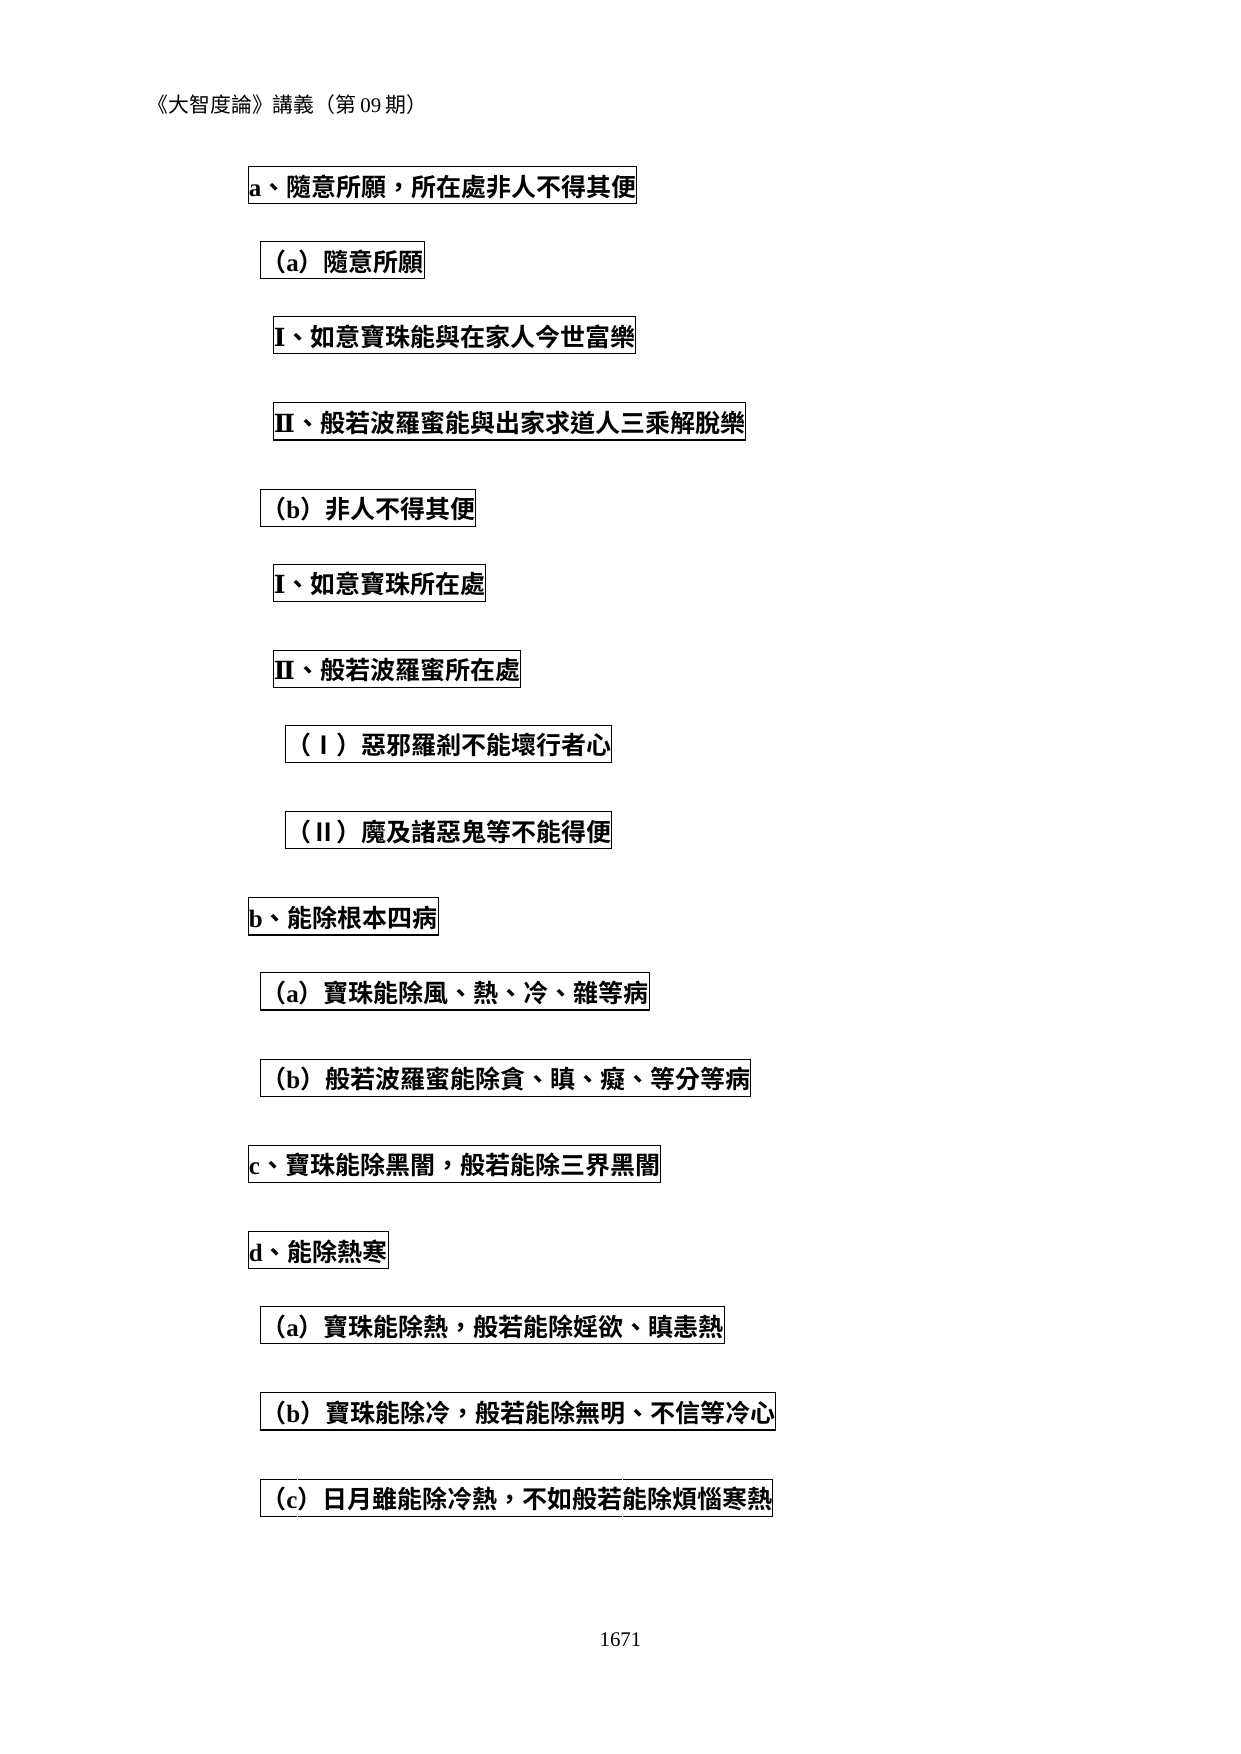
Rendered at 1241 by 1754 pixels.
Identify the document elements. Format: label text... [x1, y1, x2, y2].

text （Ⅱ）魔及諸惡鬼等不能得便 [285, 793, 1092, 868]
text b、能除根本四病 [248, 879, 1092, 954]
text （b）寶珠能除冷，般若能除無明、不信等冷心 [260, 1374, 1092, 1449]
text （a）寶珠能除風、熱、冷、雜等病 [260, 954, 1092, 1029]
text （Ⅰ）惡邪羅剎不能壞行者心 [285, 706, 1092, 781]
text Ⅰ、如意寶珠所在處 [273, 545, 1092, 620]
text （c）日月雖能除冷熱，不如般若能除煩惱寒熱 [260, 1460, 1092, 1535]
text a、隨意所願，所在處非人不得其便 [248, 148, 1092, 223]
text （a）寶珠能除熱，般若能除婬欲、瞋恚熱 [260, 1288, 1092, 1363]
text （b）般若波羅蜜能除貪、瞋、癡、等分等病 [260, 1040, 1092, 1115]
text （a）隨意所願 [260, 223, 1092, 298]
text （b）非人不得其便 [260, 470, 1092, 545]
text c、寶珠能除黑闇，般若能除三界黑闇 [248, 1126, 1092, 1201]
text Ⅱ、般若波羅蜜能與出家求道人三乘解脫樂 [273, 384, 1092, 459]
text d、能除熱寒 [248, 1213, 1092, 1288]
text Ⅰ、如意寶珠能與在家人今世富樂 [273, 298, 1092, 373]
text Ⅱ、般若波羅蜜所在處 [273, 631, 1092, 706]
